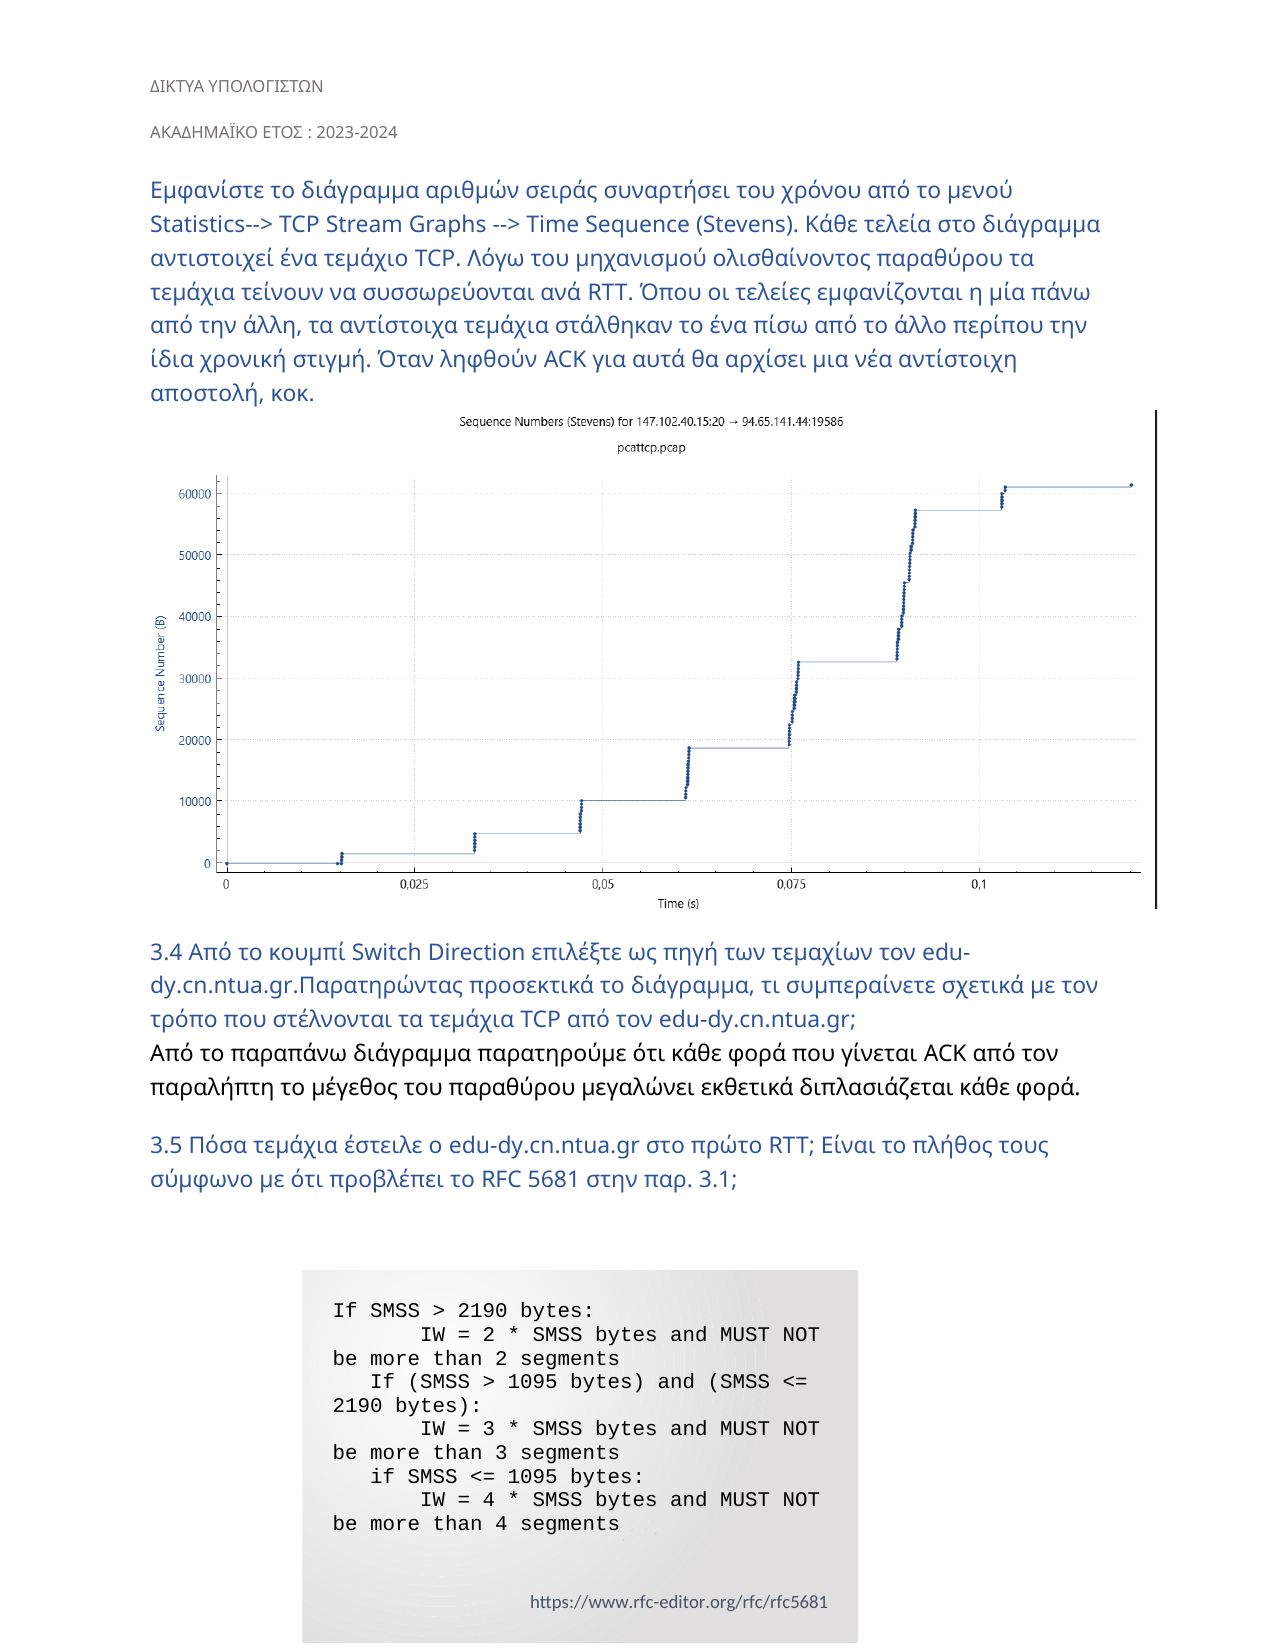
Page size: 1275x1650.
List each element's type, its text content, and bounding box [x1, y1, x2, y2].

subtitle Εμφανίστε το διάγραμμα αριθμών σειράς συναρτήσει του χρόνου από το μενού Statistics--> TCP Stream Graphs --> Time Sequence (Stevens). Κάθε τελεία στο διάγραμμα αντιστοιχεί ένα τεμάχιο TCP. Λόγω του μηχανισμού ολισθαίνοντος παραθύρου τα τεμάχια τείνουν να συσσωρεύονται ανά RTT. Όπου οι τελείες εμφανίζονται η μία πάνω από την άλλη, τα αντίστοιχα τεμάχια στάλθηκαν το ένα πίσω από το άλλο περίπου την ίδια χρονική στιγμή. Όταν ληφθούν ACK για αυτά θα αρχίσει μια νέα αντίστοιχη αποστολή, κοκ. [150, 174, 1125, 408]
text Από το παραπάνω διάγραμμα παρατηρούμε ότι κάθε φορά που γίνεται ACK από τον παραλήπτη το μέγεθος του παραθύρου μεγαλώνει εκθετικά διπλασιάζεται κάθε φορά. [150, 1037, 1125, 1102]
subtitle 3.5 Πόσα τεμάχια έστειλε ο edu-dy.cn.ntua.gr στο πρώτο RTT; Είναι το πλήθος τους σύμφωνο με ότι προβλέπει το RFC 5681 στην παρ. 3.1; [150, 1129, 1125, 1194]
picture [150, 410, 1158, 909]
subtitle 3.4 Από το κουμπί Switch Direction επιλέξτε ως πηγή των τεμαχίων τον edu-dy.cn.ntua.gr.Παρατηρώντας προσεκτικά το διάγραμμα, τι συμπεραίνετε σχετικά με τον τρόπο που στέλνονται τα τεμάχια TCP από τον edu-dy.cn.ntua.gr; [150, 936, 1125, 1034]
